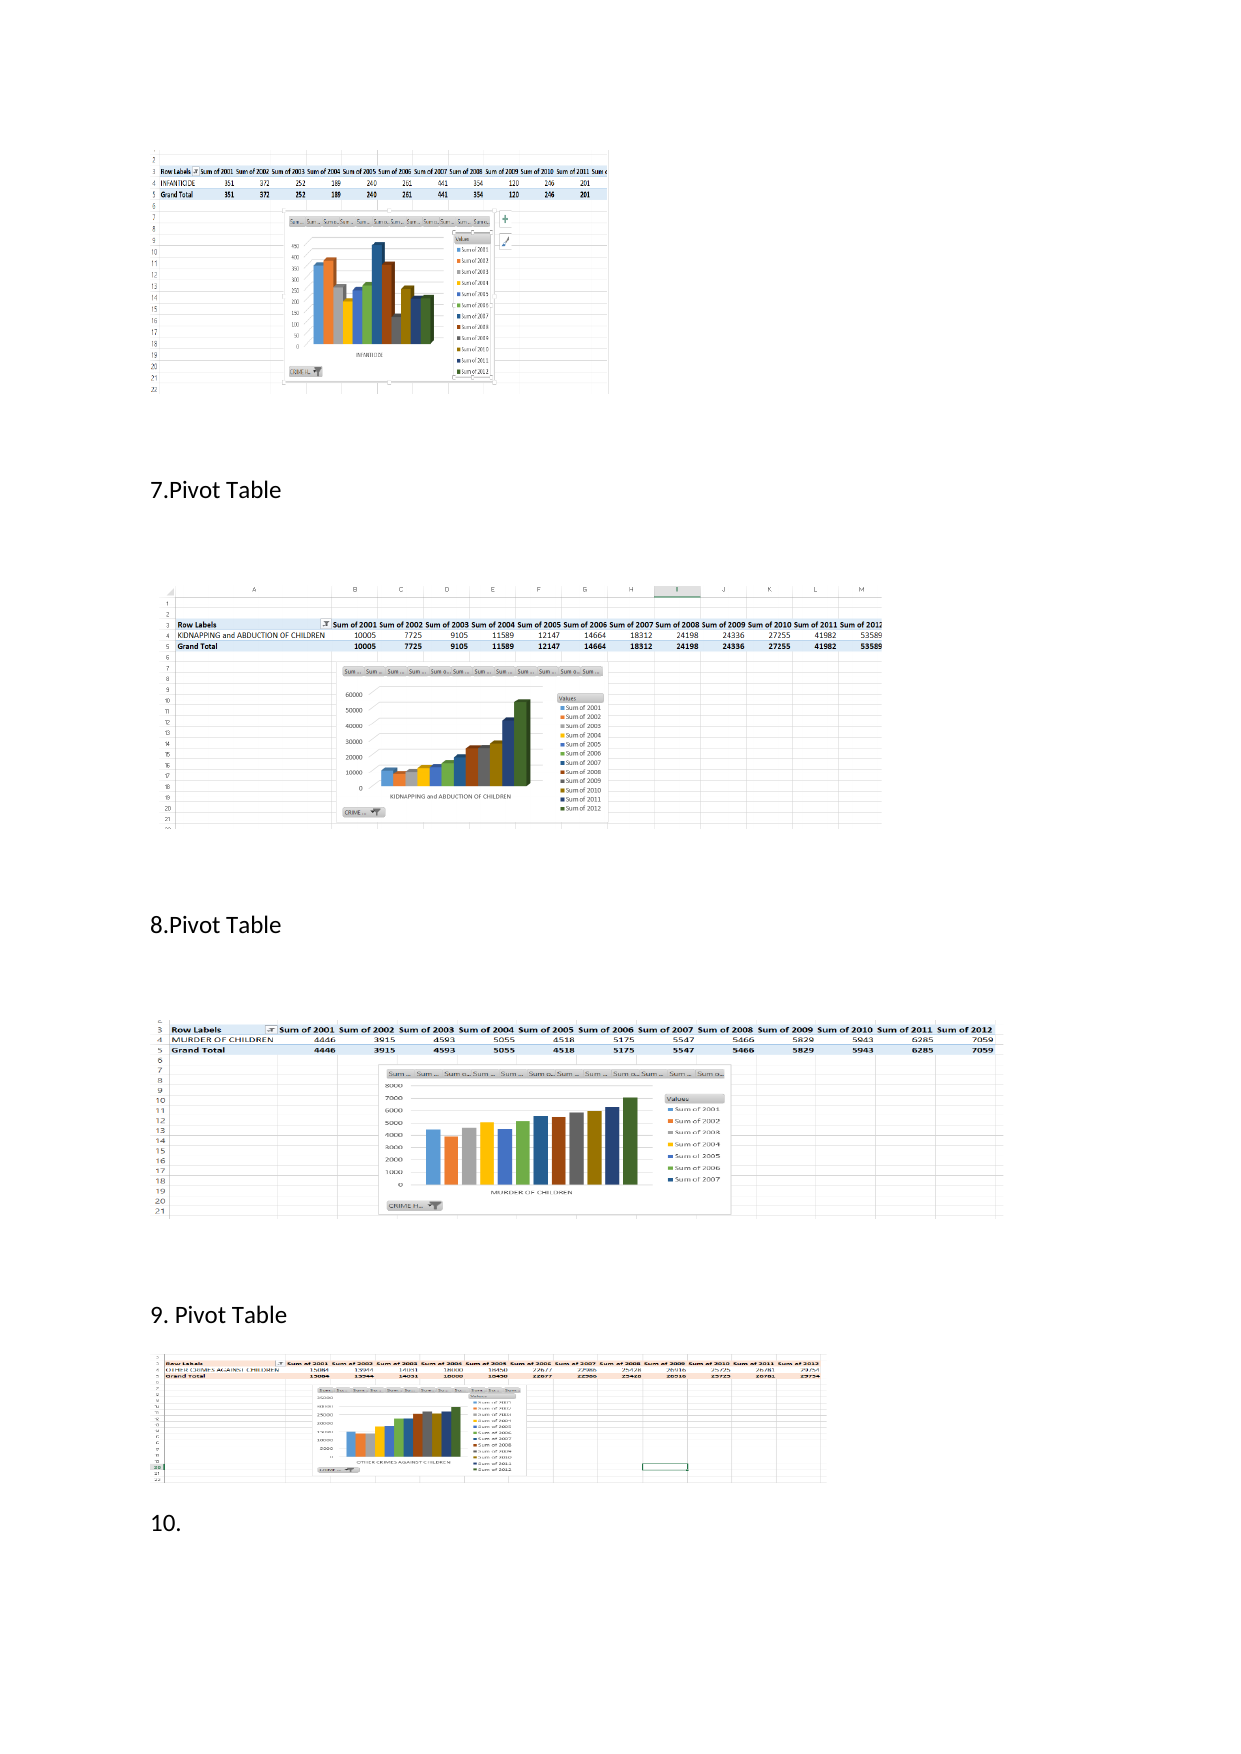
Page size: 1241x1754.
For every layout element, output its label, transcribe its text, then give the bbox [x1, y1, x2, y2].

picture [150, 1020, 1004, 1219]
text 8.Pivot Table [150, 909, 1156, 940]
text 7.Pivot Table [150, 474, 1156, 504]
picture [159, 585, 882, 829]
text 9. Pivot Table [150, 1299, 1156, 1330]
picture [150, 1354, 827, 1483]
picture [150, 150, 614, 394]
text 10. [150, 1507, 1156, 1538]
